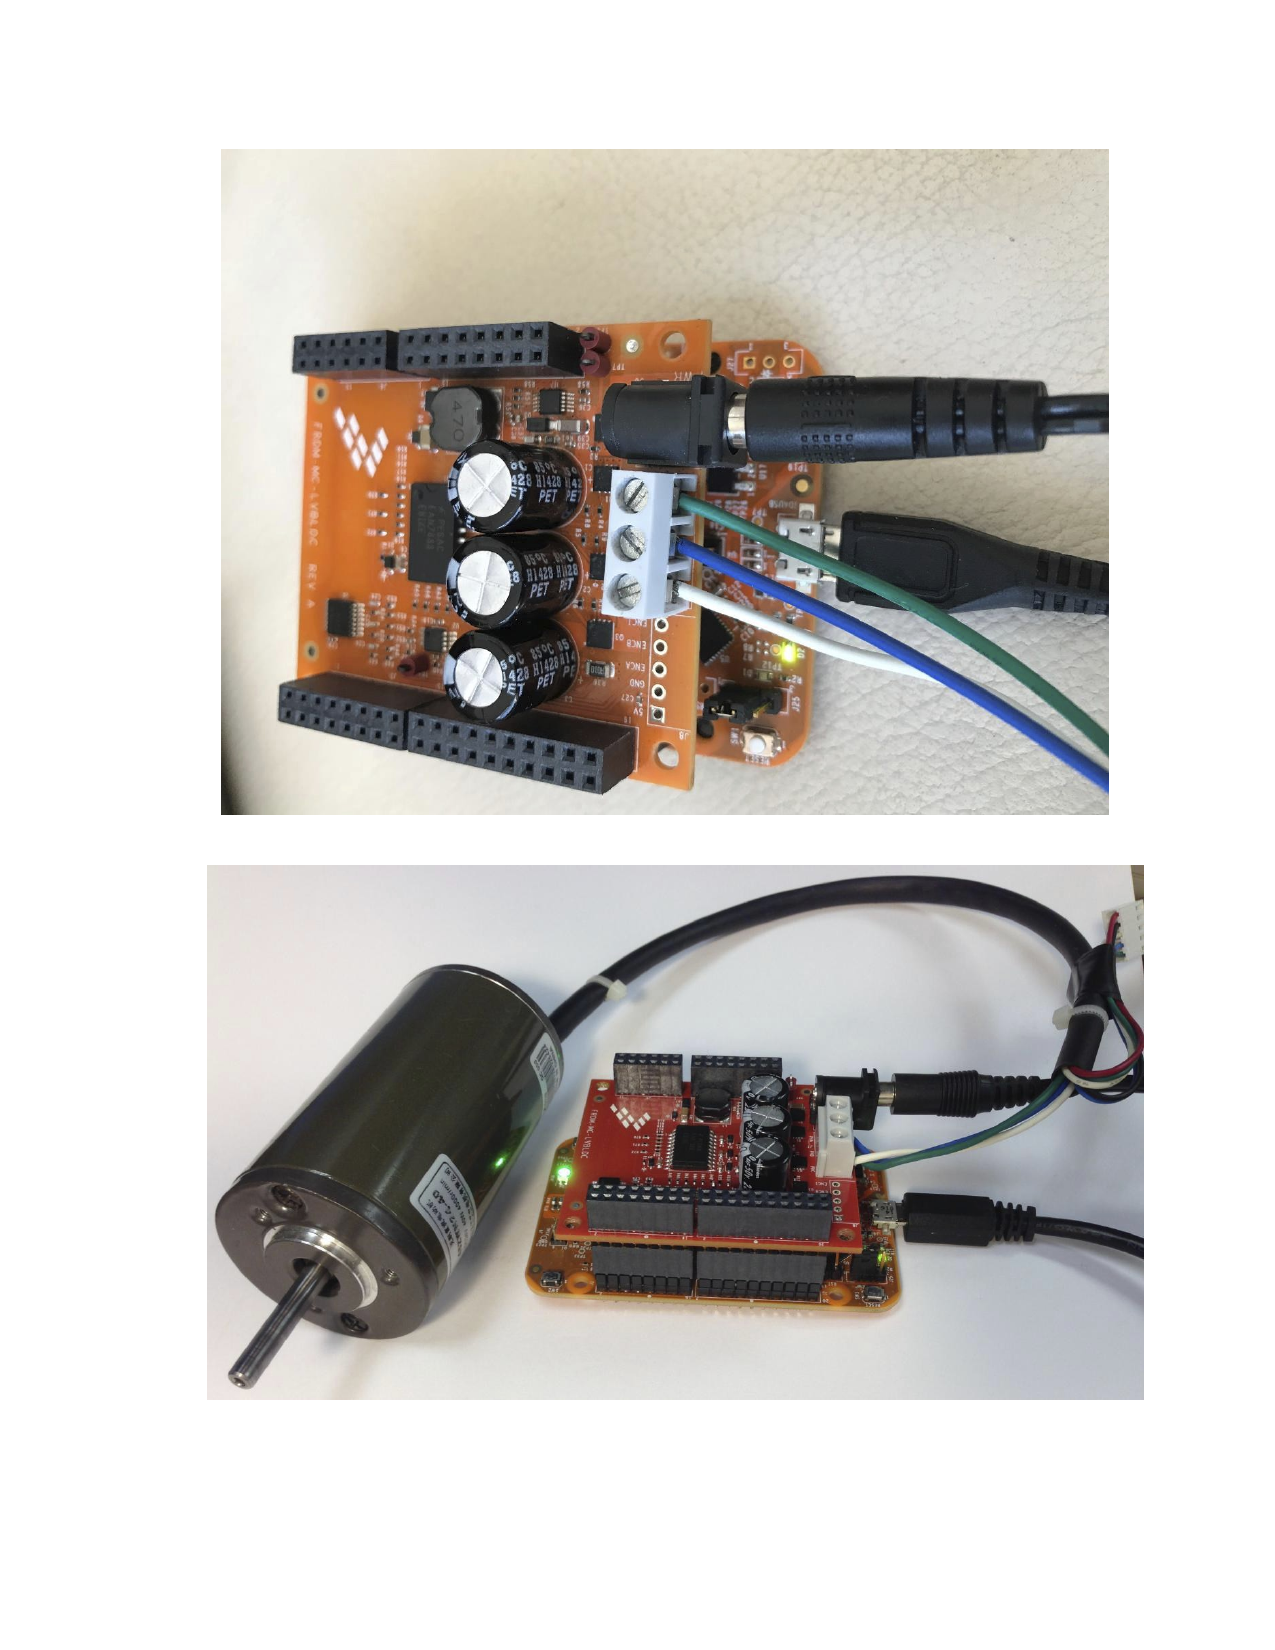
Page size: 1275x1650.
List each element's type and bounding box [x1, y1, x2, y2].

picture [207, 865, 1144, 1400]
picture [221, 149, 1109, 815]
